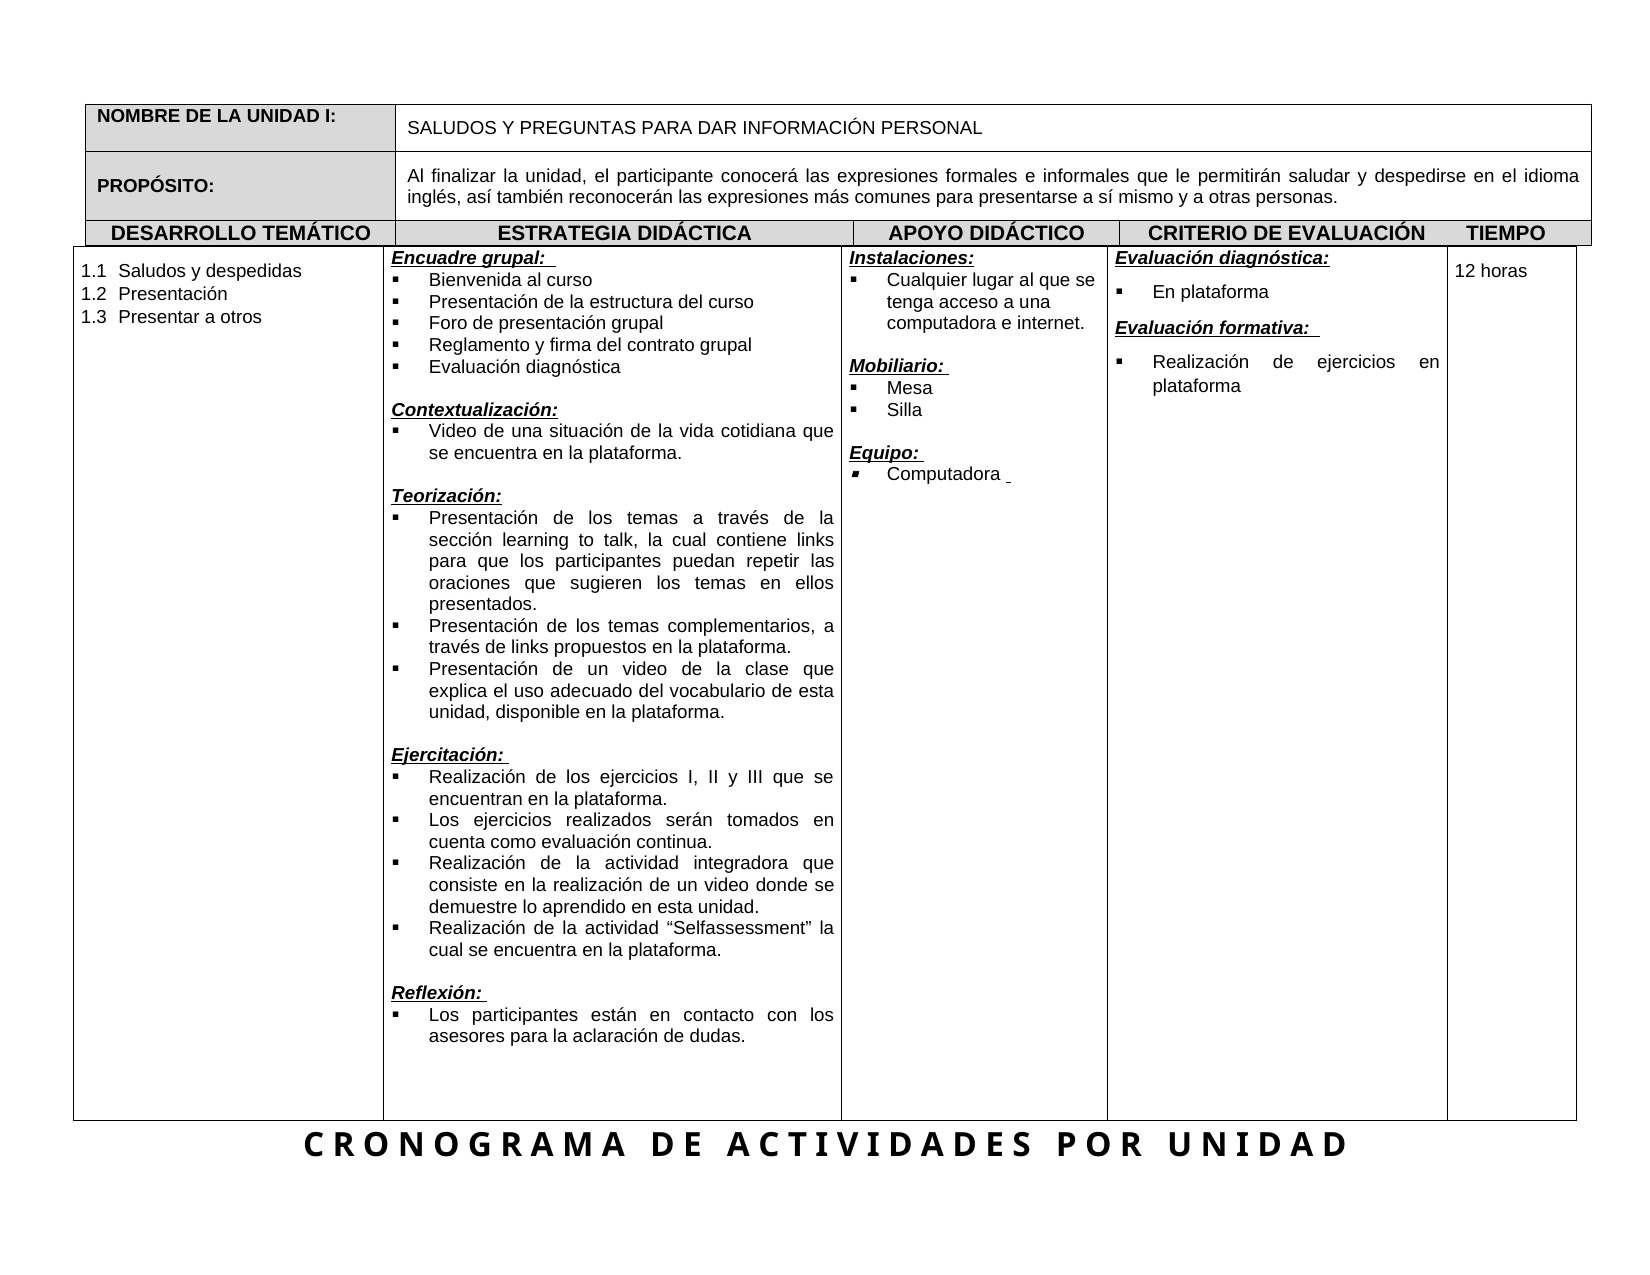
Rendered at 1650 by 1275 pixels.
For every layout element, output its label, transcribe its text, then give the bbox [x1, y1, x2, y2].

table_header Instalaciones: Cualquier lugar al que se tenga acceso a una computadora e internet. Mobiliario: Mesa Silla Equipo: Computadora [842, 247, 1107, 1120]
table_cell PROPÓSITO: [86, 152, 395, 220]
text CRONOGRAMA DE ACTIVIDADES POR UNIDAD [148, 1121, 1502, 1166]
table_header 12 horas [1448, 247, 1576, 1120]
table_header Encuadre grupal: Bienvenida al curso Presentación de la estructura del curso Foro de presentación grupal Reglamento y firma del contrato grupal Evaluación diagnóstica Contextualización: Video de una situación de la vida cotidiana que se encuentra en la plataforma. Teorización: Presentación de los temas a través de la sección learning to talk, la cual contiene links para que los participantes puedan repetir las oraciones que sugieren los temas en ellos presentados. Presentación de los temas complementarios, a través de links propuestos en la plataforma. Presentación de un video de la clase que explica el uso adecuado del vocabulario de esta unidad, disponible en la plataforma. Ejercitación: Realización de los ejercicios I, II y III que se encuentran en la plataforma. Los ejercicios realizados serán tomados en cuenta como evaluación continua. Realización de la actividad integradora que consiste en la realización de un video donde se demuestre lo aprendido en esta unidad. Realización de la actividad “Selfassessment” la cual se encuentra en la plataforma. Reflexión: Los participantes están en contacto con los asesores para la aclaración de dudas. [384, 247, 841, 1120]
table_header NOMBRE DE LA UNIDAD I: [86, 105, 395, 151]
table_header Saludos y despedidas Presentación Presentar a otros [74, 247, 383, 1120]
table_cell CRITERIO DE EVALUACIÓN TIEMPO [1120, 221, 1591, 245]
table_cell Al finalizar la unidad, el participante conocerá las expresiones formales e informales que le permitirán saludar y despedirse en el idioma inglés, así también reconocerán las expresiones más comunes para presentarse a sí mismo y a otras personas. [396, 152, 1591, 220]
table_cell DESARROLLO TEMÁTICO [86, 221, 395, 245]
table_header SALUDOS Y PREGUNTAS PARA DAR INFORMACIÓN PERSONAL [396, 105, 1591, 151]
table_cell APOYO DIDÁCTICO [854, 221, 1119, 245]
table_cell ESTRATEGIA DIDÁCTICA [396, 221, 853, 245]
table_header Evaluación diagnóstica: En plataforma Evaluación formativa: Realización de ejercicios en plataforma [1108, 247, 1447, 1120]
